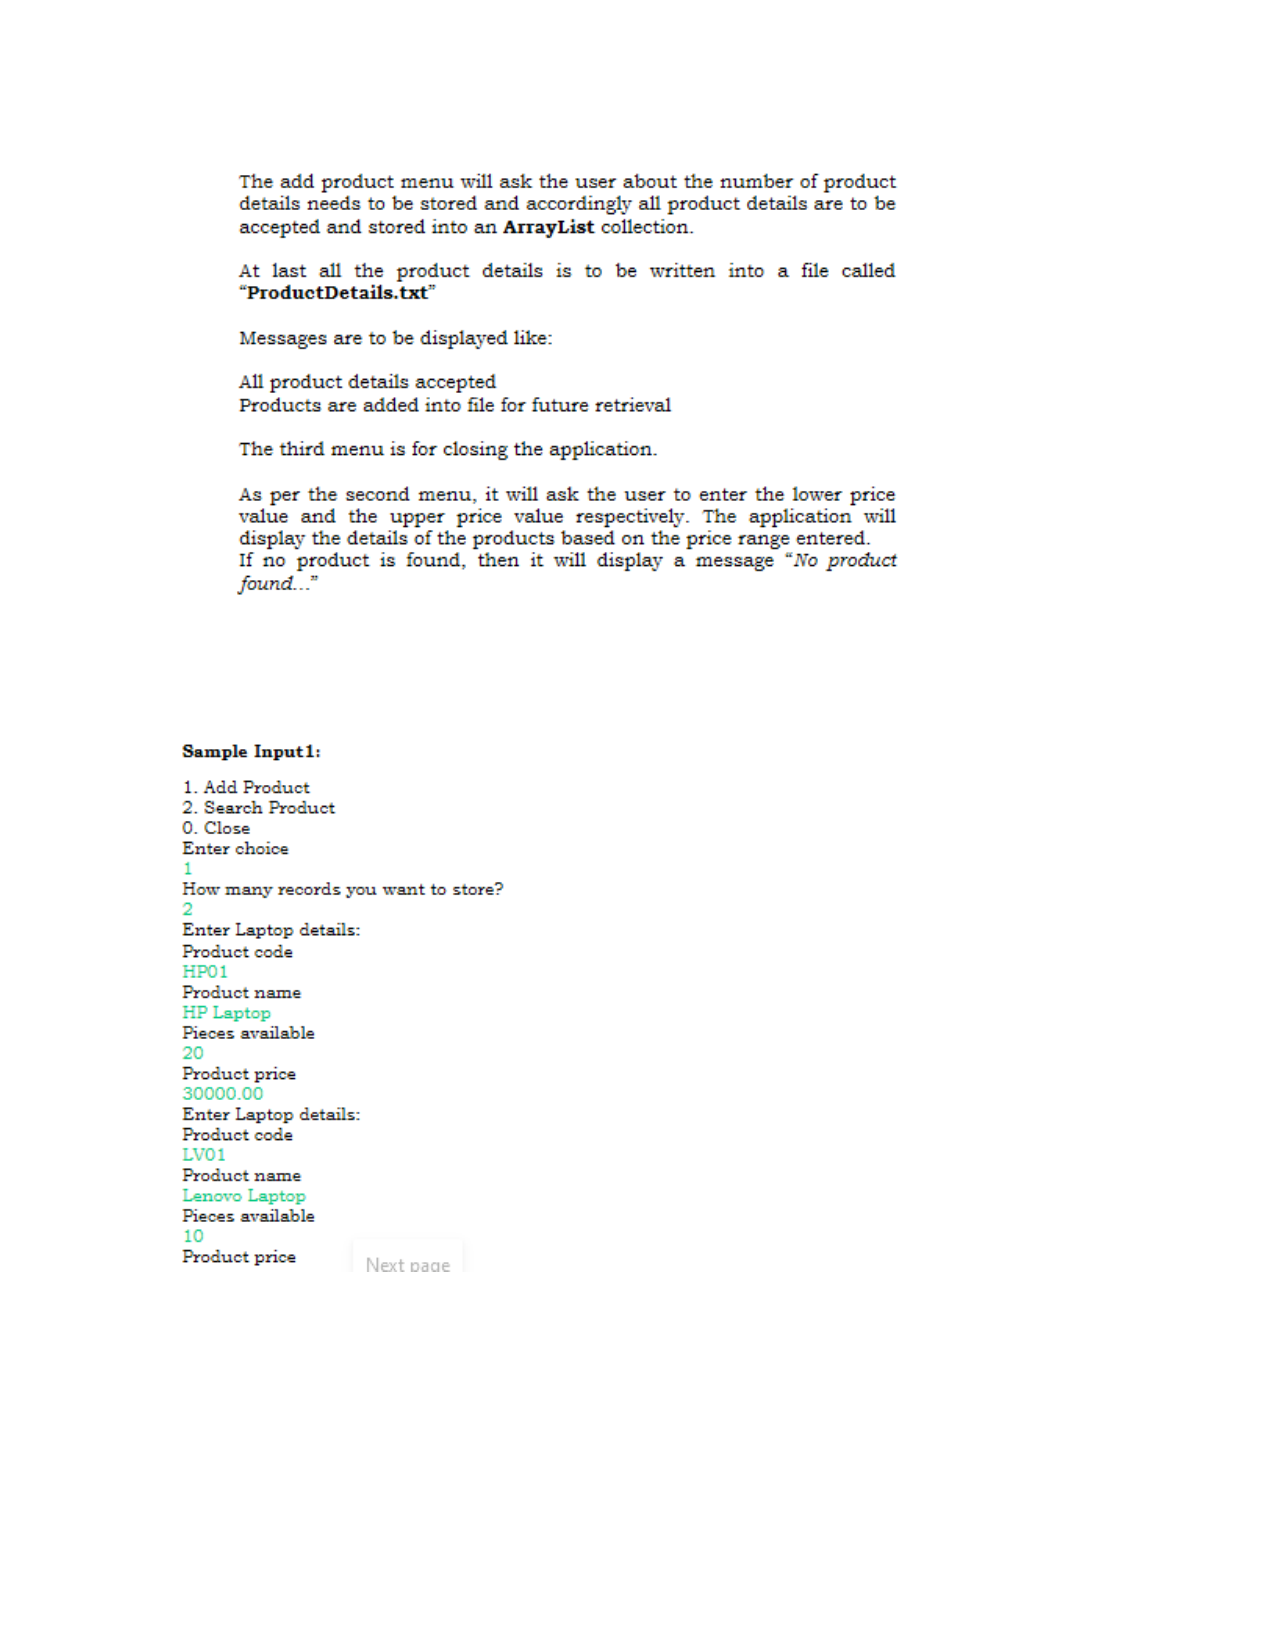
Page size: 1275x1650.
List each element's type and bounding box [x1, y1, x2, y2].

picture [150, 150, 954, 1272]
